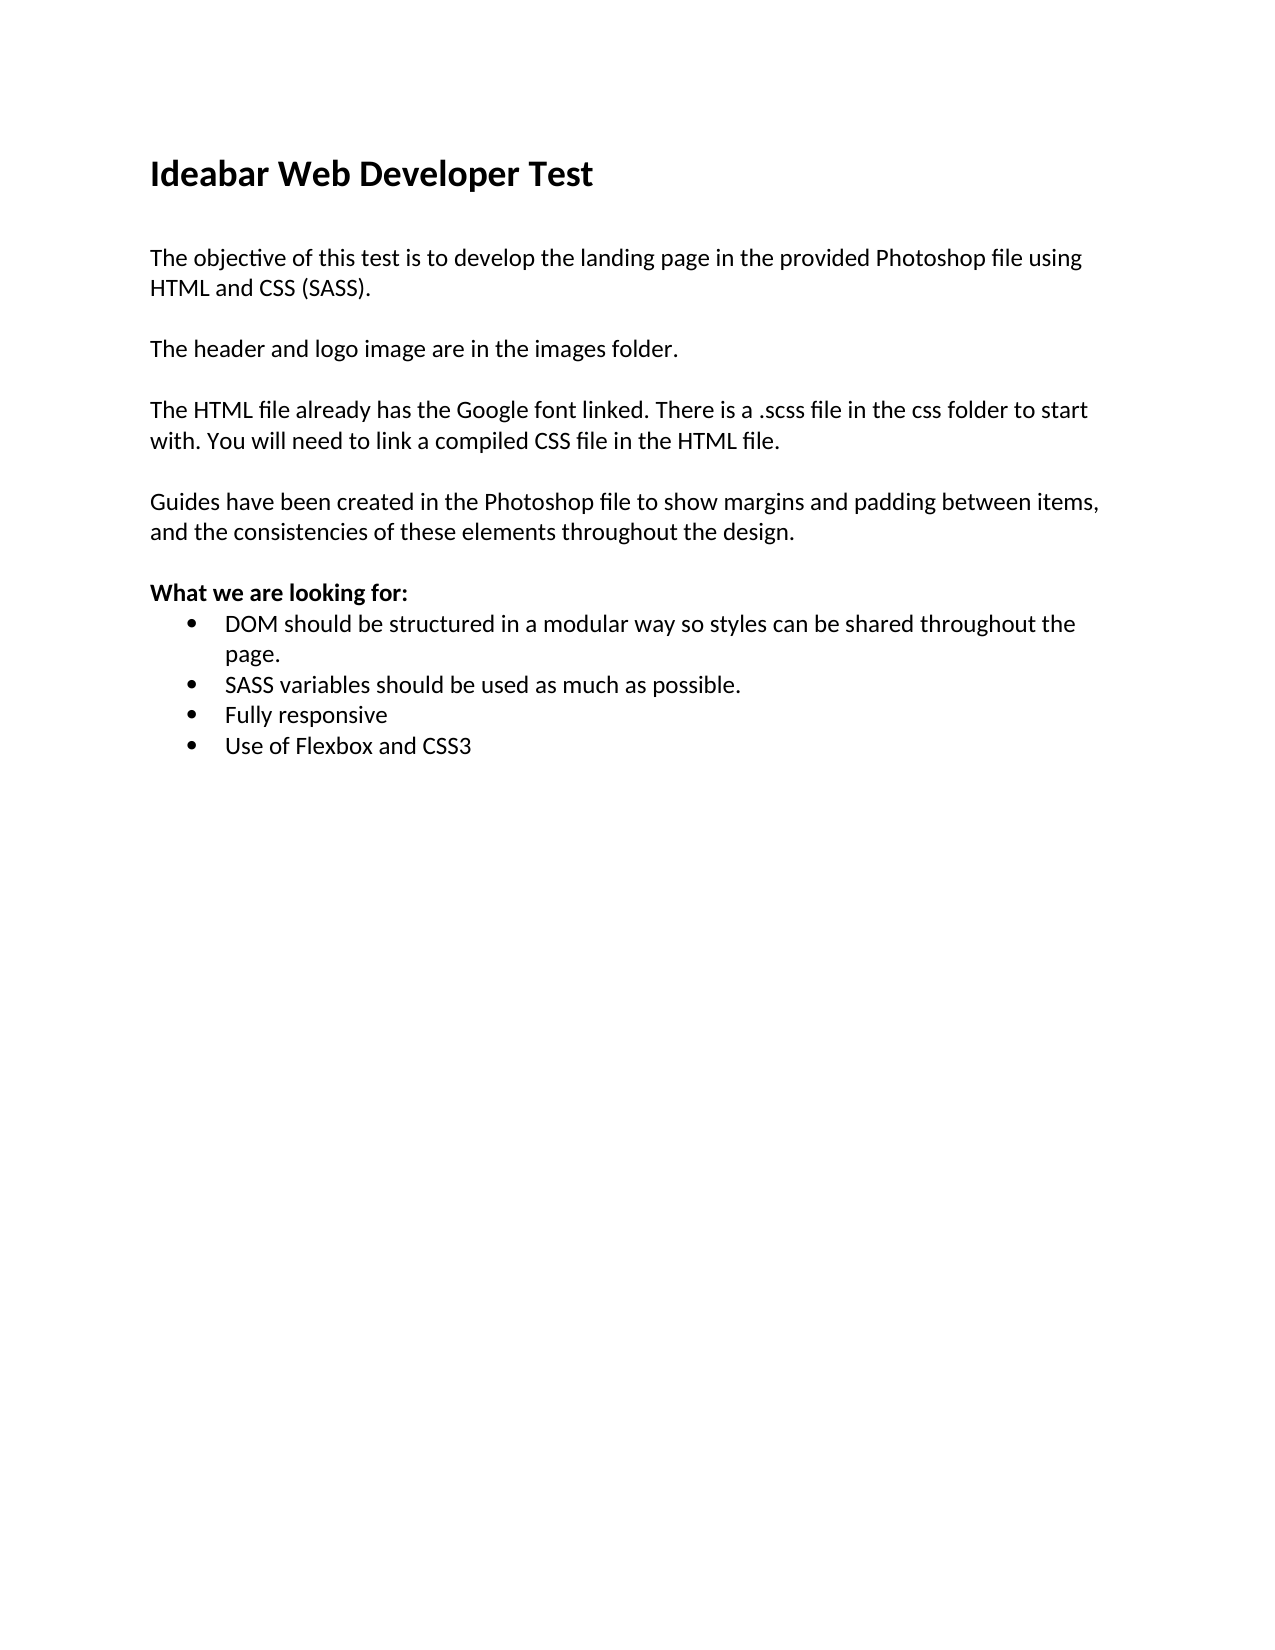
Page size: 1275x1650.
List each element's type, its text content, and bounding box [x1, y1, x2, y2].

list Use of Flexbox and CSS3 [187, 730, 1125, 761]
text The header and logo image are in the images folder. [150, 333, 1125, 364]
list DOM should be structured in a modular way so styles can be shared throughout the page. [187, 608, 1125, 669]
text Guides have been created in the Photoshop file to show margins and padding between items, and the consistencies of these elements throughout the design. [150, 486, 1125, 547]
text The HTML file already has the Google font linked. There is a .scss file in the css folder to start with. You will need to link a compiled CSS file in the HTML file. [150, 394, 1125, 455]
text The objective of this test is to develop the landing page in the provided Photoshop file using HTML and CSS (SASS). [150, 242, 1125, 303]
text Ideabar Web Developer Test [150, 150, 1125, 196]
list Fully responsive [187, 699, 1125, 730]
text What we are looking for: [150, 577, 1125, 608]
list SASS variables should be used as much as possible. [187, 669, 1125, 699]
